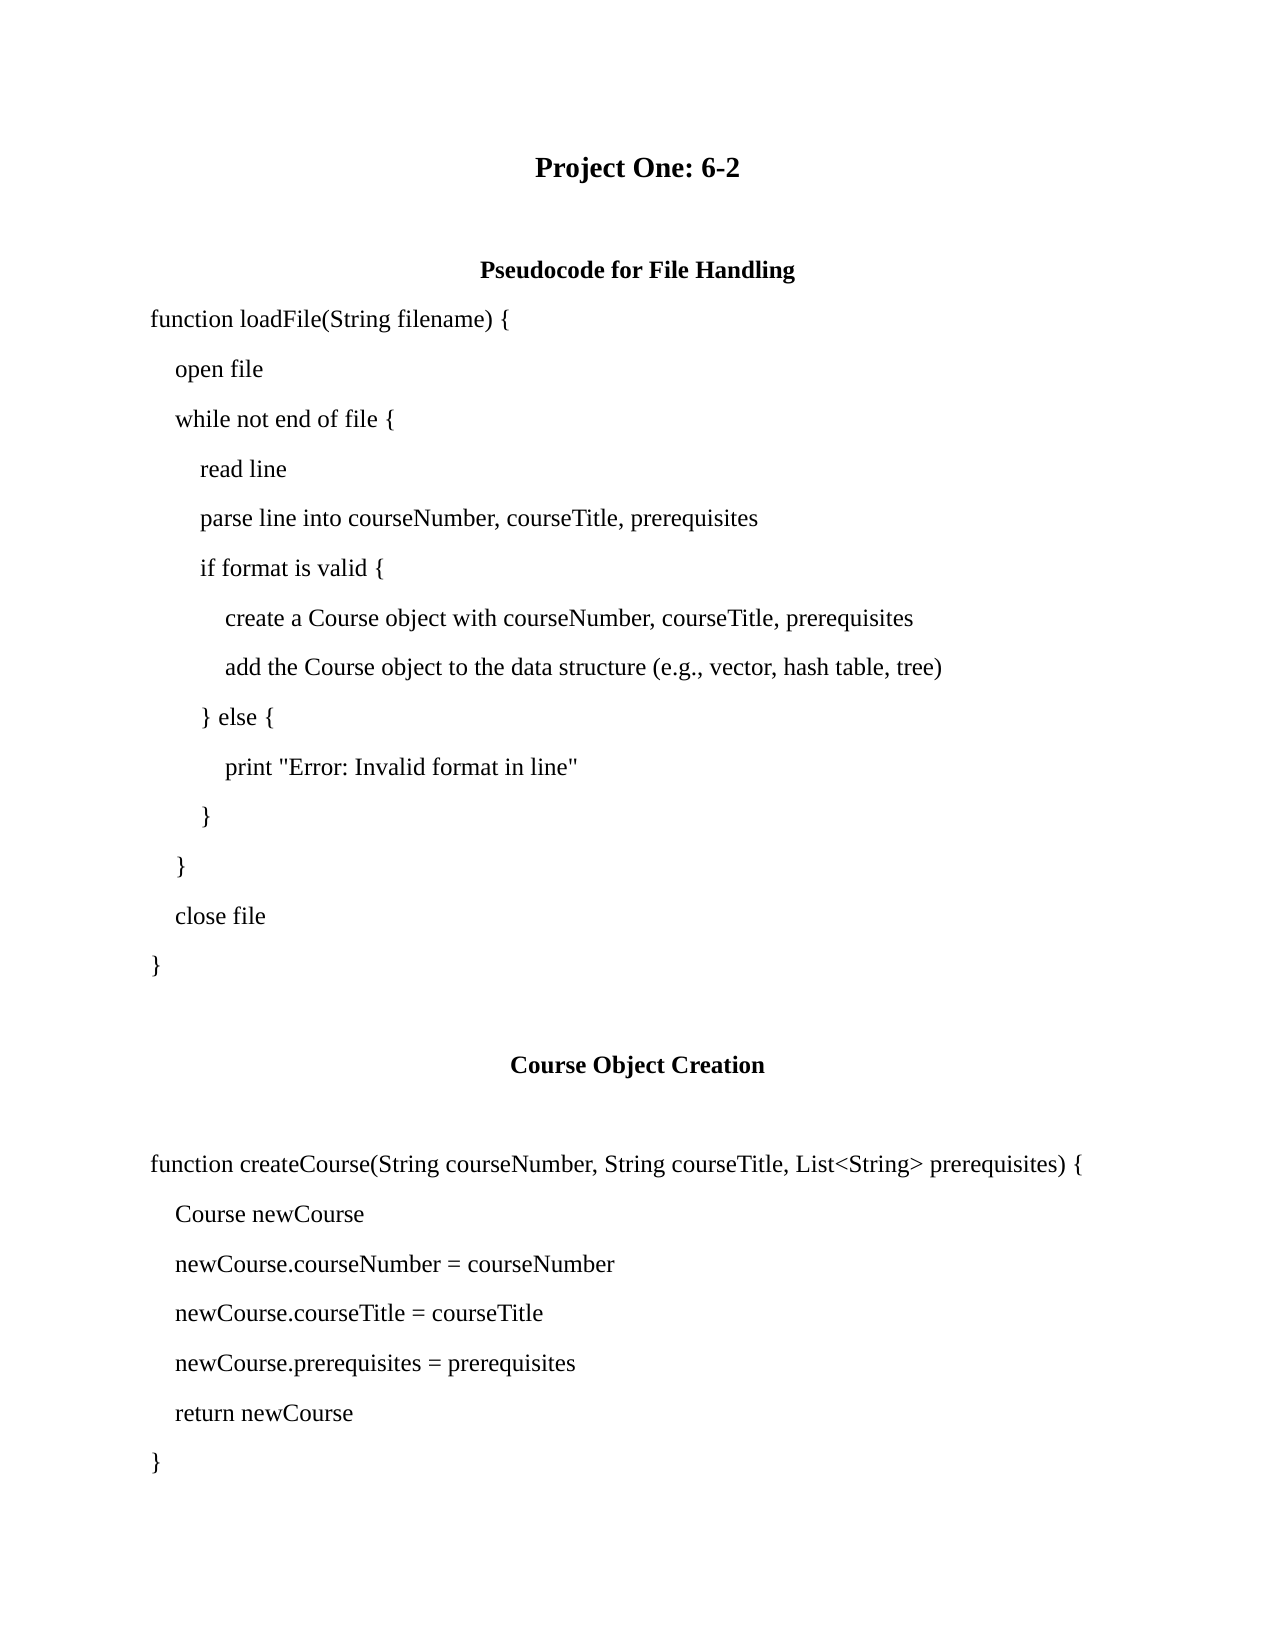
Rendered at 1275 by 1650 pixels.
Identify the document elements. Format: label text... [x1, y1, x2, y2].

text } [150, 951, 1125, 979]
text Course Object Creation [150, 1050, 1125, 1079]
text } [150, 1447, 1125, 1476]
text create a Course object with courseNumber, courseTitle, prerequisites [150, 603, 1125, 631]
text function createCourse(String courseNumber, String courseTitle, List<String> prerequisites) { [150, 1149, 1125, 1178]
text return newCourse [150, 1398, 1125, 1426]
text close file [150, 901, 1125, 929]
text newCourse.courseTitle = courseTitle [150, 1298, 1125, 1327]
text if format is valid { [150, 553, 1125, 582]
text parse line into courseNumber, courseTitle, prerequisites [150, 503, 1125, 532]
text newCourse.courseNumber = courseNumber [150, 1249, 1125, 1277]
text newCourse.prerequisites = prerequisites [150, 1348, 1125, 1377]
text function loadFile(String filename) { [150, 304, 1125, 333]
text Course newCourse [150, 1199, 1125, 1228]
text open file [150, 354, 1125, 383]
text } [150, 801, 1125, 830]
text } else { [150, 702, 1125, 731]
text while not end of file { [150, 404, 1125, 433]
text add the Course object to the data structure (e.g., vector, hash table, tree) [150, 652, 1125, 681]
text } [150, 851, 1125, 880]
text Project One: 6-2 [150, 150, 1125, 183]
text read line [150, 454, 1125, 482]
text print "Error: Invalid format in line" [150, 752, 1125, 781]
text Pseudocode for File Handling [150, 255, 1125, 284]
